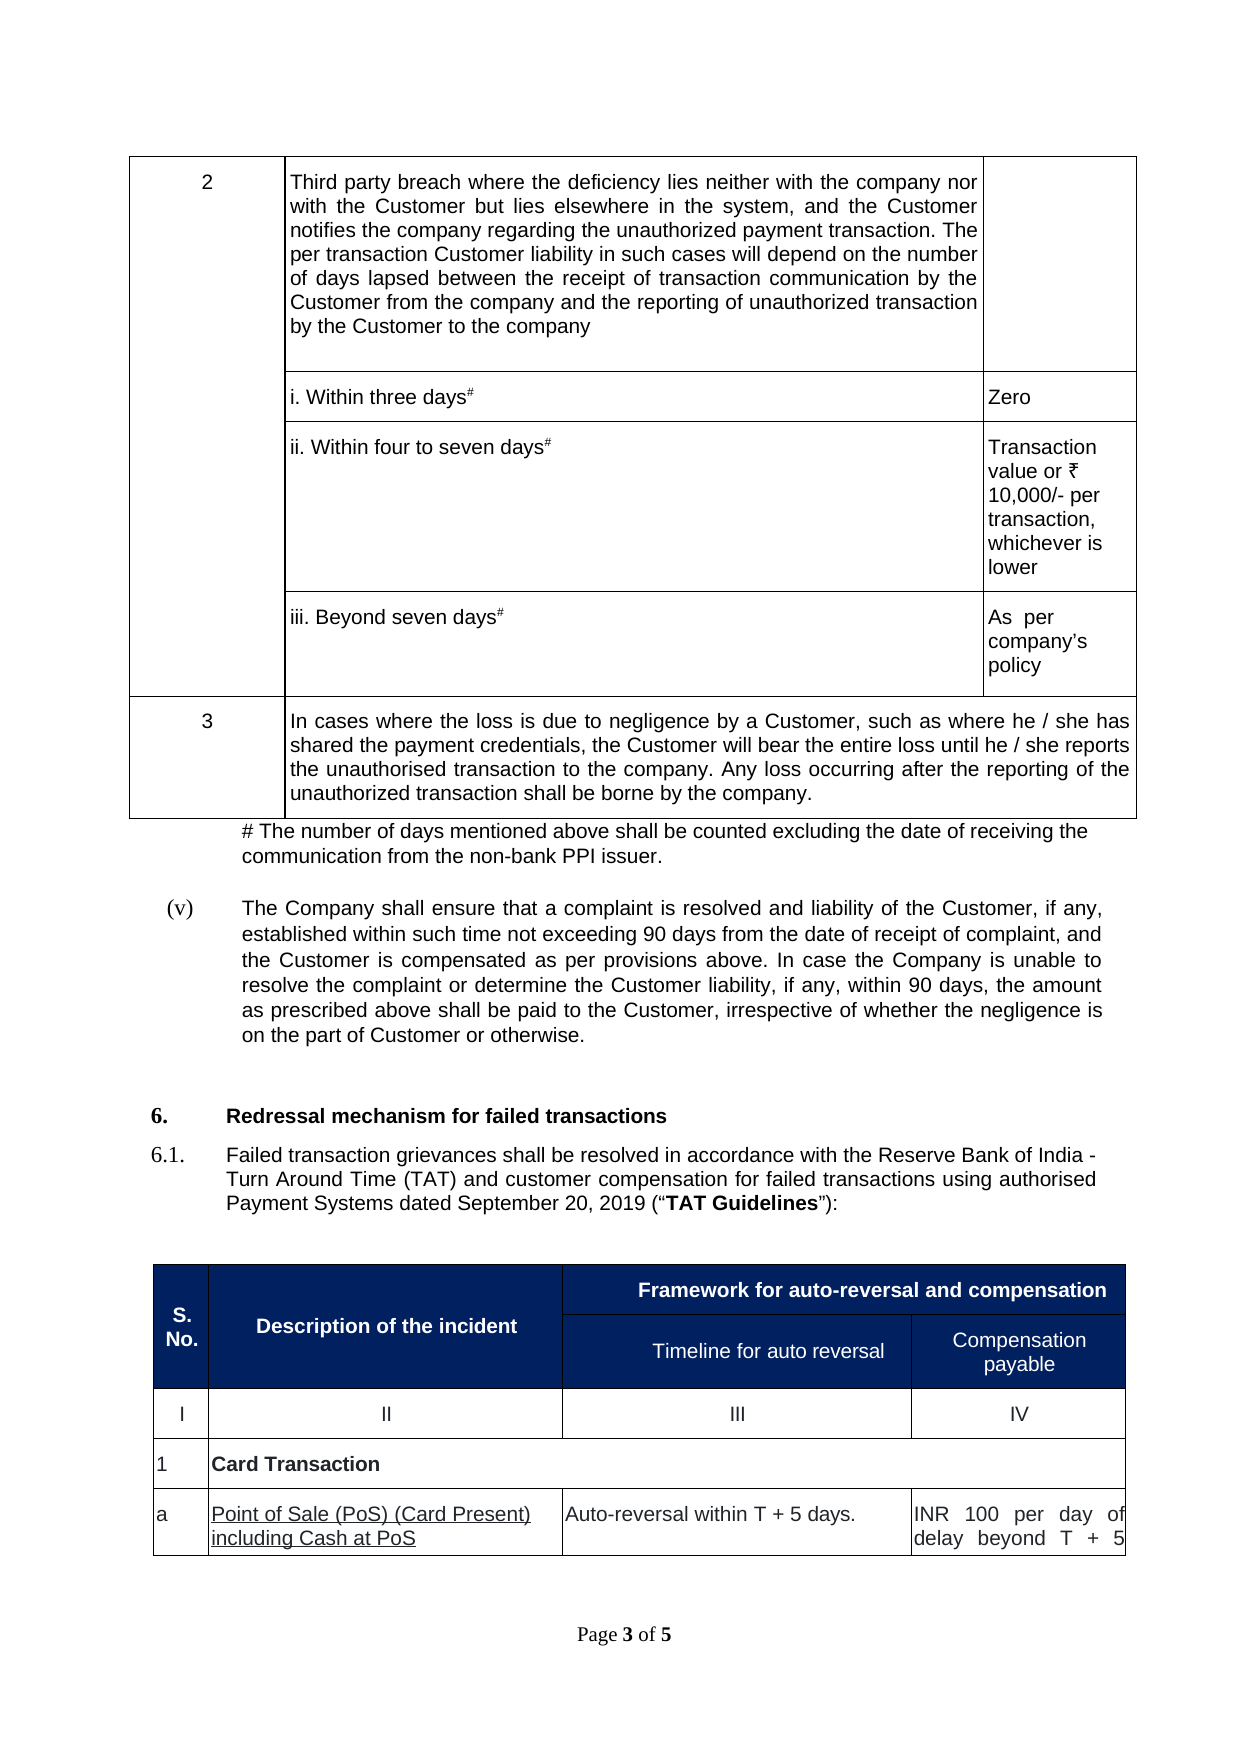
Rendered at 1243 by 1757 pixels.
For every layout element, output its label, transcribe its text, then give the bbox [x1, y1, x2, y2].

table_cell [209, 1489, 562, 1555]
list The Company shall ensure that a complaint is resolved and liability of the Customer, if any, established within such time not exceeding 90 days from the date of receipt of complaint, and the Customer is compensated as per provisions above. In case the Company is unable to resolve the complaint or determine the Customer liability, if any, within 90 days, the amount as prescribed above shall be paid to the Customer, irrespective of whether the negligence is on the part of Customer or otherwise. [167, 894, 1104, 1047]
table_header Description of the incident [209, 1265, 562, 1388]
table_cell II [209, 1389, 562, 1438]
table_cell III [563, 1389, 911, 1438]
table_cell Timeline for auto reversal [563, 1315, 911, 1388]
table_cell IV [912, 1389, 1125, 1438]
table_cell I [154, 1389, 208, 1438]
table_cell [563, 1489, 911, 1555]
table_cell As per company’s policy [984, 592, 1136, 696]
table_cell Transaction value or ₹ 10,000/- per transaction, whichever is lower [984, 422, 1136, 591]
table_header Framework for auto-reversal and compensation [563, 1265, 1125, 1314]
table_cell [912, 1489, 1125, 1555]
table_header S. No. [154, 1265, 208, 1388]
table_cell 3 [130, 697, 284, 817]
table_cell In cases where the loss is due to negligence by a Customer, such as where he / she has shared the payment credentials, the Customer will bear the entire loss until he / she reports the unauthorised transaction to the company. Any loss occurring after the reporting of the unauthorized transaction shall be borne by the company. [286, 697, 1136, 817]
table_cell [984, 157, 1136, 371]
table_cell Third party breach where the deficiency lies neither with the company nor with the Customer but lies elsewhere in the system, and the Customer notifies the company regarding the unauthorized payment transaction. The per transaction Customer liability in such cases will depend on the number of days lapsed between the receipt of transaction communication by the Customer from the company and the reporting of unauthorized transaction by the Customer to the company [286, 157, 983, 371]
table_cell Compensation payable [912, 1315, 1125, 1388]
table_cell 1 [154, 1439, 208, 1488]
table_cell Card Transaction [209, 1439, 1125, 1488]
list Failed transaction grievances shall be resolved in accordance with the Reserve Bank of India - Turn Around Time (TAT) and customer compensation for failed transactions using authorised Payment Systems dated September 20, 2019 (“TAT Guidelines”): [151, 1141, 1097, 1215]
table_cell i. Within three days# [286, 372, 983, 421]
table_cell 2 [130, 157, 284, 696]
table_cell Zero [984, 372, 1136, 421]
table_cell a [154, 1489, 208, 1555]
table_cell ii. Within four to seven days# [286, 422, 983, 591]
table_cell iii. Beyond seven days# [286, 592, 983, 696]
subtitle Redressal mechanism for failed transactions [151, 1102, 1136, 1128]
list # The number of days mentioned above shall be counted excluding the date of receiving the communication from the non-bank PPI issuer. [242, 819, 1104, 868]
